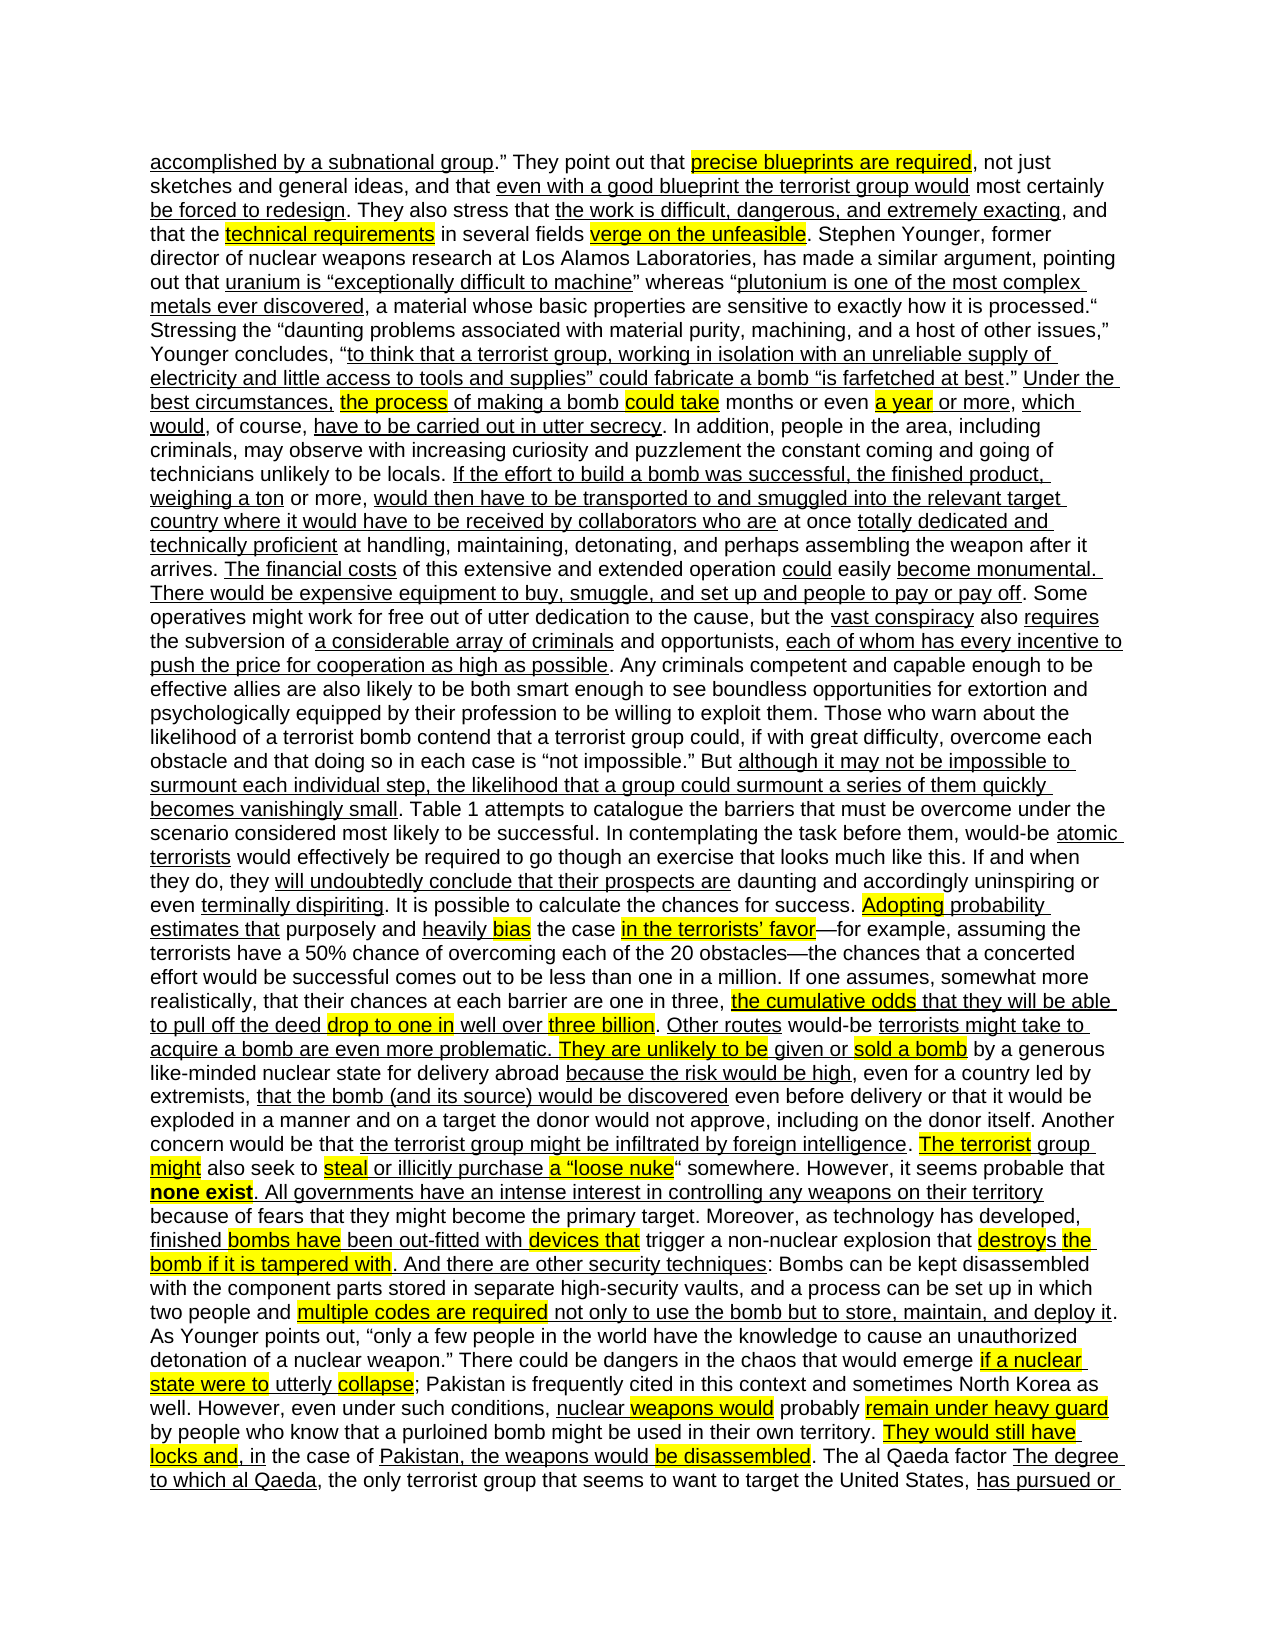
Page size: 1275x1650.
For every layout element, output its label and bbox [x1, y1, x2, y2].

text [150, 150, 1125, 1492]
